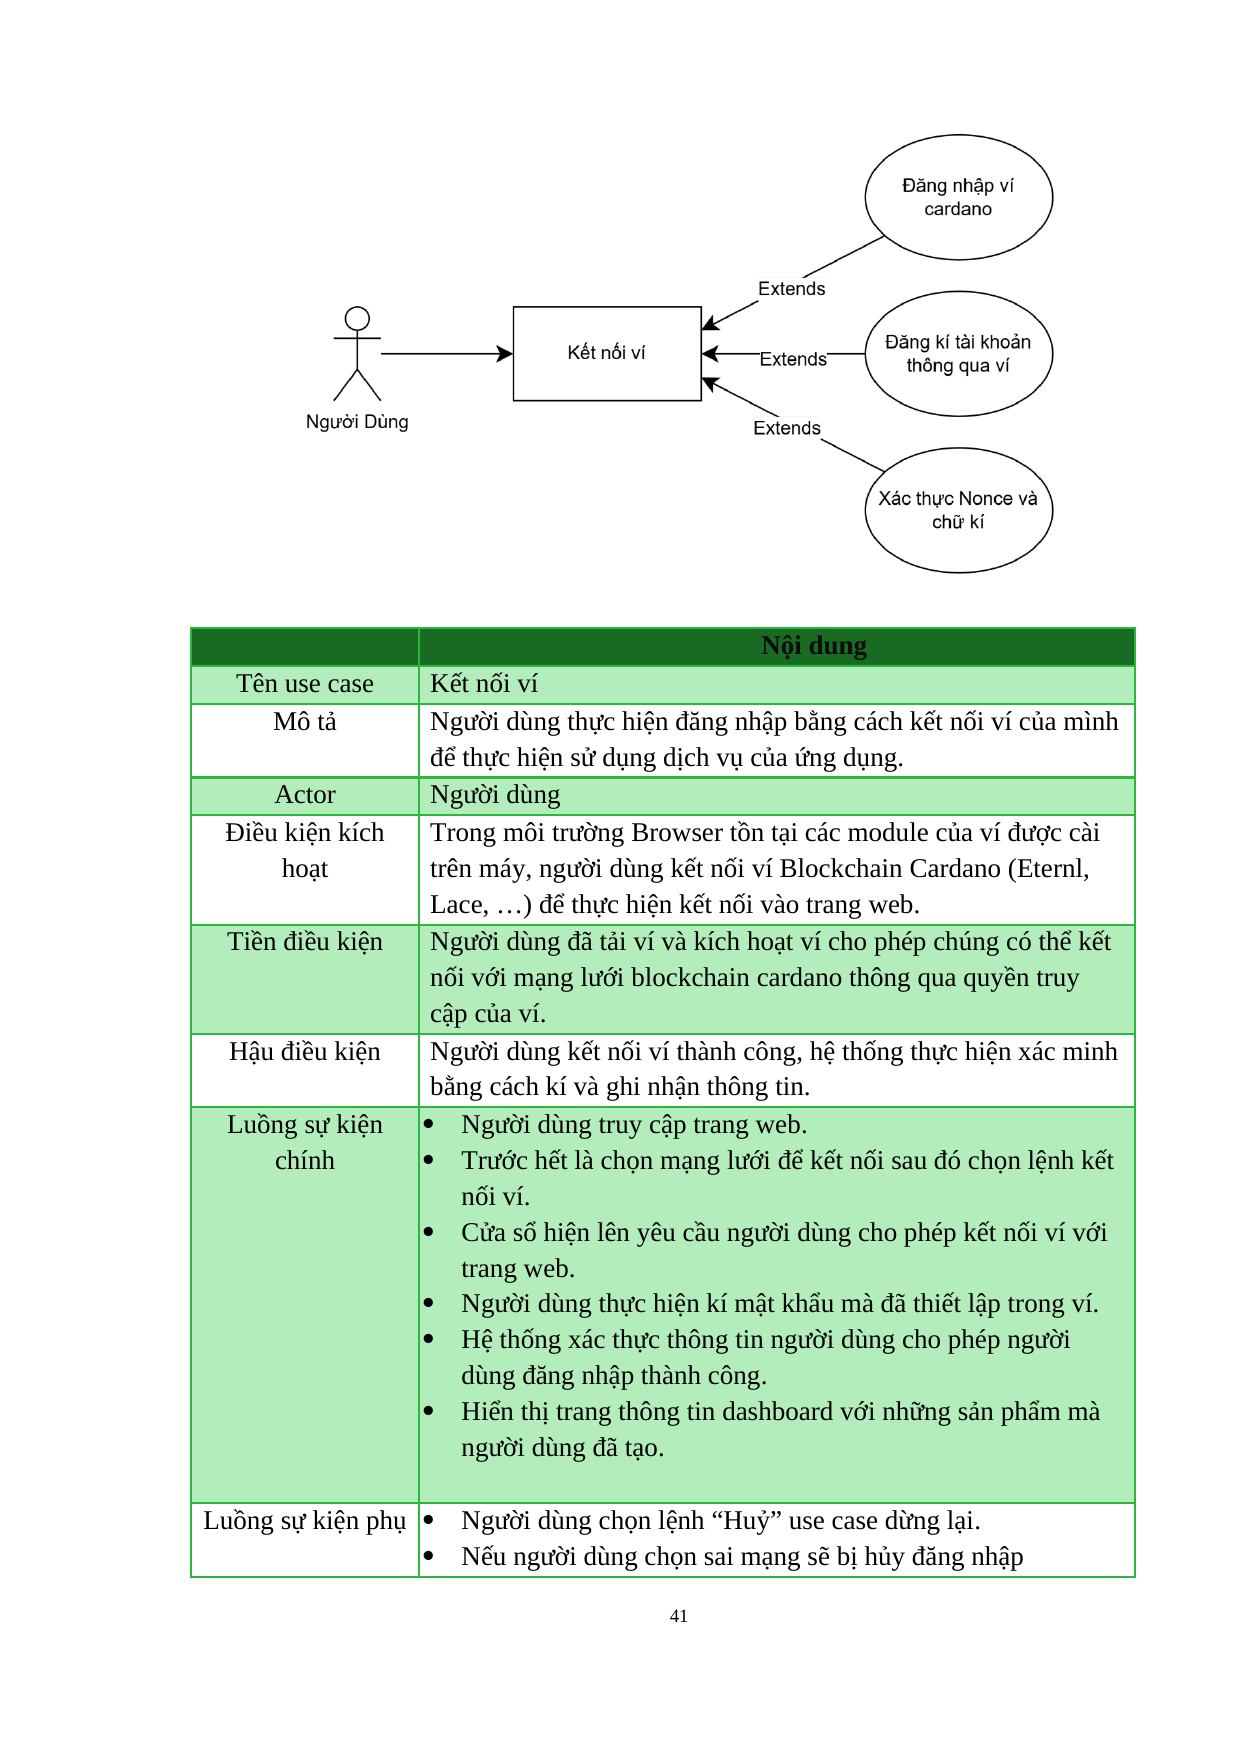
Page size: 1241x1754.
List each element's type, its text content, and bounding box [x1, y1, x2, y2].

table_cell Trong môi trường Browser tồn tại các module của ví được cài trên máy, người dùng kết nối ví Blockchain Cardano (Eternl, Lace, …) để thực hiện kết nối vào trang web. [420, 816, 1134, 923]
table_cell Người dùng truy cập trang web. Trước hết là chọn mạng lưới để kết nối sau đó chọn lệnh kết nối ví. Cửa sổ hiện lên yêu cầu người dùng cho phép kết nối ví với trang web. Người dùng thực hiện kí mật khẩu mà đã thiết lập trong ví. Hệ thống xác thực thông tin người dùng cho phép người dùng đăng nhập thành công. Hiển thị trang thông tin dashboard với những sản phẩm mà người dùng đã tạo. [420, 1108, 1134, 1502]
table_cell Điều kiện kích hoạt [192, 816, 418, 923]
table_cell Kết nối ví [420, 667, 1134, 703]
table_cell Người dùng kết nối ví thành công, hệ thống thực hiện xác minh bằng cách kí và ghi nhận thông tin. [420, 1035, 1134, 1106]
table_header [192, 629, 418, 665]
table_cell Actor [192, 779, 418, 814]
table_cell Luồng sự kiện chính [192, 1108, 418, 1502]
table_cell Luồng sự kiện phụ [192, 1504, 418, 1576]
table_cell Tiền điều kiện [192, 926, 418, 1033]
picture [289, 118, 1069, 589]
table_cell Người dùng [420, 779, 1134, 814]
table_cell Người dùng đã tải ví và kích hoạt ví cho phép chúng có thể kết nối với mạng lưới blockchain cardano thông qua quyền truy cập của ví. [420, 926, 1134, 1033]
table_header Nội dung [420, 629, 1134, 665]
table_cell Mô tả [192, 705, 418, 776]
table_cell Hậu điều kiện [192, 1035, 418, 1106]
table_cell Người dùng thực hiện đăng nhập bằng cách kết nối ví của mình để thực hiện sử dụng dịch vụ của ứng dụng. [420, 705, 1134, 776]
table_cell Tên use case [192, 667, 418, 703]
